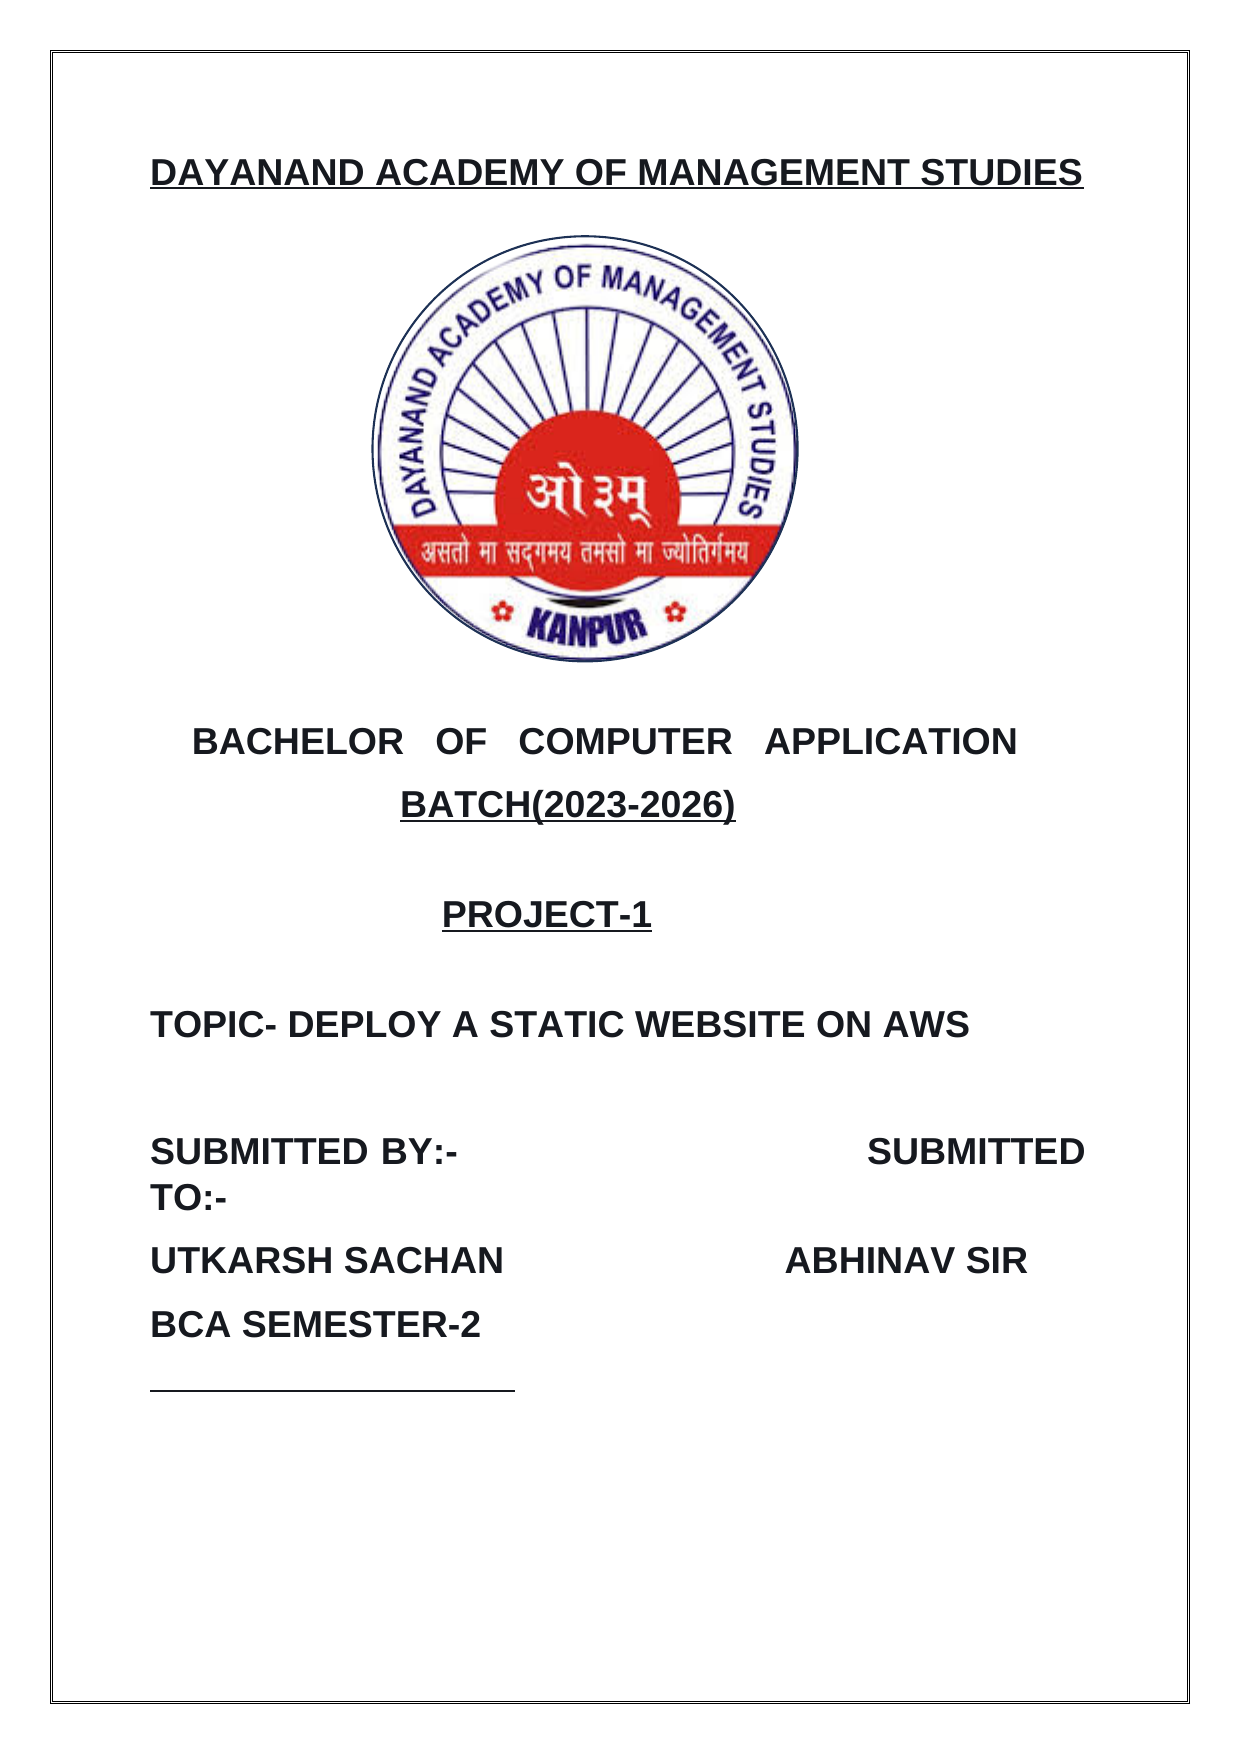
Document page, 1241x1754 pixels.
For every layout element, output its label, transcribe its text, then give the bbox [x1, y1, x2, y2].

picture [374, 238, 796, 660]
text SUBMITTED BY:- SUBMITTED TO:- [150, 1129, 1090, 1219]
text BCA SEMESTER-2 [150, 1302, 1090, 1345]
text TOPIC- DEPLOY A STATIC WEBSITE ON AWS [150, 1002, 1090, 1046]
text UTKARSH SACHAN ABHINAV SIR [150, 1239, 1090, 1282]
text PROJECT-1 [150, 892, 1090, 936]
text DAYANAND ACADEMY OF MANAGEMENT STUDIES [150, 150, 1090, 193]
text BACHELOR OF COMPUTER APPLICATION [150, 719, 1090, 762]
text BATCH(2023-2026) [150, 782, 1090, 825]
